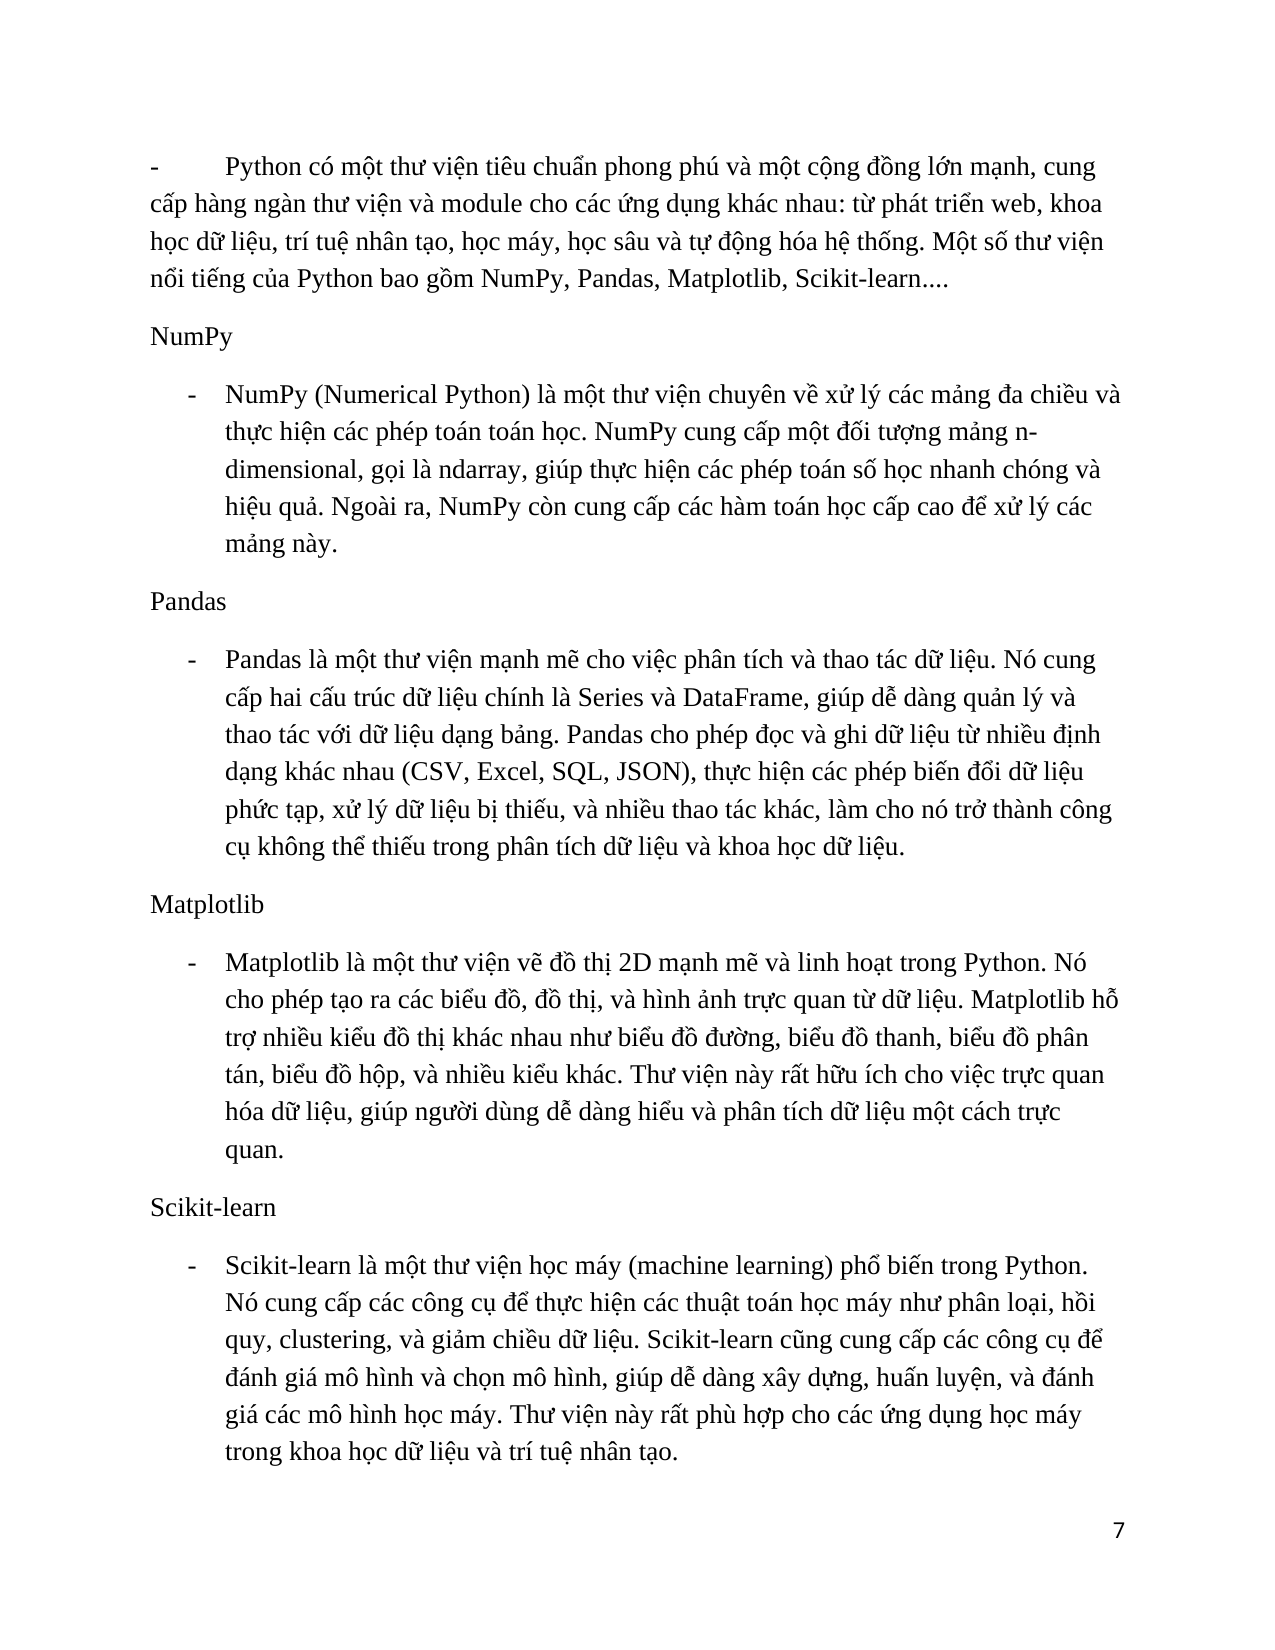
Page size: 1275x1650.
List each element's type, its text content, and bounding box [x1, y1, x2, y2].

list Pandas là một thư viện mạnh mẽ cho việc phân tích và thao tác dữ liệu. Nó cung cấp hai cấu trúc dữ liệu chính là Series và DataFrame, giúp dễ dàng quản lý và thao tác với dữ liệu dạng bảng. Pandas cho phép đọc và ghi dữ liệu từ nhiều định dạng khác nhau (CSV, Excel, SQL, JSON), thực hiện các phép biến đổi dữ liệu phức tạp, xử lý dữ liệu bị thiếu, và nhiều thao tác khác, làm cho nó trở thành công cụ không thể thiếu trong phân tích dữ liệu và khoa học dữ liệu. [187, 643, 1125, 861]
text - Python có một thư viện tiêu chuẩn phong phú và một cộng đồng lớn mạnh, cung cấp hàng ngàn thư viện và module cho các ứng dụng khác nhau: từ phát triển web, khoa học dữ liệu, trí tuệ nhân tạo, học máy, học sâu và tự động hóa hệ thống. Một số thư viện nổi tiếng của Python bao gồm NumPy, Pandas, Matplotlib, Scikit-learn.... [150, 150, 1125, 293]
text Pandas [150, 585, 1125, 617]
list Scikit-learn là một thư viện học máy (machine learning) phổ biến trong Python. Nó cung cấp các công cụ để thực hiện các thuật toán học máy như phân loại, hồi quy, clustering, và giảm chiều dữ liệu. Scikit-learn cũng cung cấp các công cụ để đánh giá mô hình và chọn mô hình, giúp dễ dàng xây dựng, huấn luyện, và đánh giá các mô hình học máy. Thư viện này rất phù hợp cho các ứng dụng học máy trong khoa học dữ liệu và trí tuệ nhân tạo. [187, 1249, 1125, 1467]
list Matplotlib là một thư viện vẽ đồ thị 2D mạnh mẽ và linh hoạt trong Python. Nó cho phép tạo ra các biểu đồ, đồ thị, và hình ảnh trực quan từ dữ liệu. Matplotlib hỗ trợ nhiều kiểu đồ thị khác nhau như biểu đồ đường, biểu đồ thanh, biểu đồ phân tán, biểu đồ hộp, và nhiều kiểu khác. Thư viện này rất hữu ích cho việc trực quan hóa dữ liệu, giúp người dùng dễ dàng hiểu và phân tích dữ liệu một cách trực quan. [187, 946, 1125, 1164]
list NumPy (Numerical Python) là một thư viện chuyên về xử lý các mảng đa chiều và thực hiện các phép toán toán học. NumPy cung cấp một đối tượng mảng n-dimensional, gọi là ndarray, giúp thực hiện các phép toán số học nhanh chóng và hiệu quả. Ngoài ra, NumPy còn cung cấp các hàm toán học cấp cao để xử lý các mảng này. [187, 378, 1125, 558]
text Matplotlib [150, 888, 1125, 919]
text Scikit-learn [150, 1191, 1125, 1222]
text NumPy [150, 320, 1125, 351]
